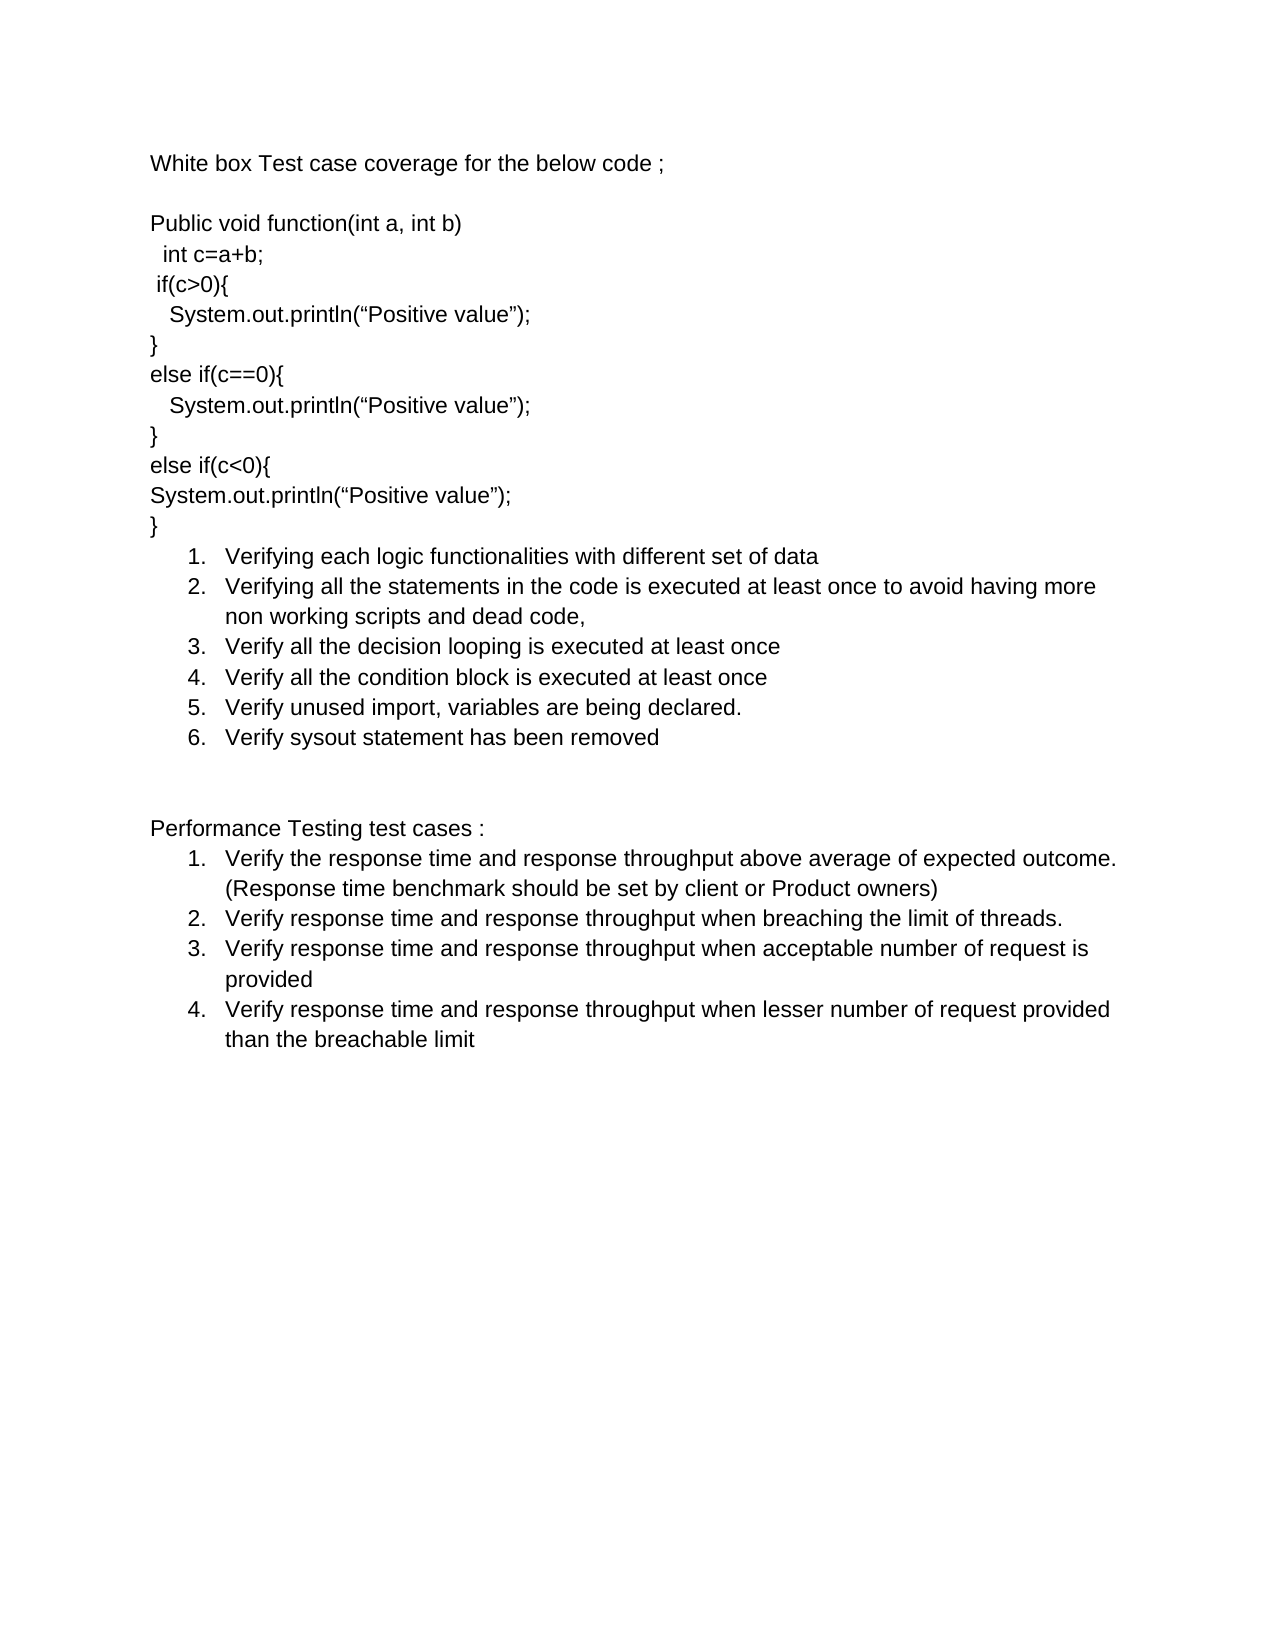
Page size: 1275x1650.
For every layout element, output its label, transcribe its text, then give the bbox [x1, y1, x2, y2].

list Verifying all the statements in the code is executed at least once to avoid having more non working scripts and dead code, [187, 573, 1125, 629]
list Verify response time and response throughput when lesser number of request provided than the breachable limit [187, 996, 1125, 1052]
list Verify response time and response throughput when acceptable number of request is provided [187, 935, 1125, 992]
list Verifying each logic functionalities with different set of data [187, 543, 1125, 569]
list Verify unused import, variables are being declared. [187, 694, 1125, 720]
text Public void function(int a, int b) [150, 210, 1125, 237]
text System.out.println(“Positive value”); [150, 301, 1125, 327]
text if(c>0){ [150, 271, 1125, 297]
text else if(c==0){ [150, 361, 1125, 388]
text System.out.println(“Positive value”); [150, 482, 1125, 509]
list Verify all the condition block is executed at least once [187, 663, 1125, 690]
list Verify all the decision looping is executed at least once [187, 633, 1125, 660]
text } [150, 331, 1125, 358]
text } [150, 422, 1125, 448]
list Verify response time and response throughput when breaching the limit of threads. [187, 905, 1125, 932]
list Verify the response time and response throughput above average of expected outcome.(Response time benchmark should be set by client or Product owners) [187, 845, 1125, 901]
text System.out.println(“Positive value”); [150, 392, 1125, 418]
list Verify sysout statement has been removed [187, 724, 1125, 750]
text int c=a+b; [150, 241, 1125, 267]
text White box Test case coverage for the below code ; [150, 150, 1125, 176]
text } [150, 512, 1125, 539]
text else if(c<0){ [150, 452, 1125, 478]
text Performance Testing test cases : [150, 814, 1125, 841]
